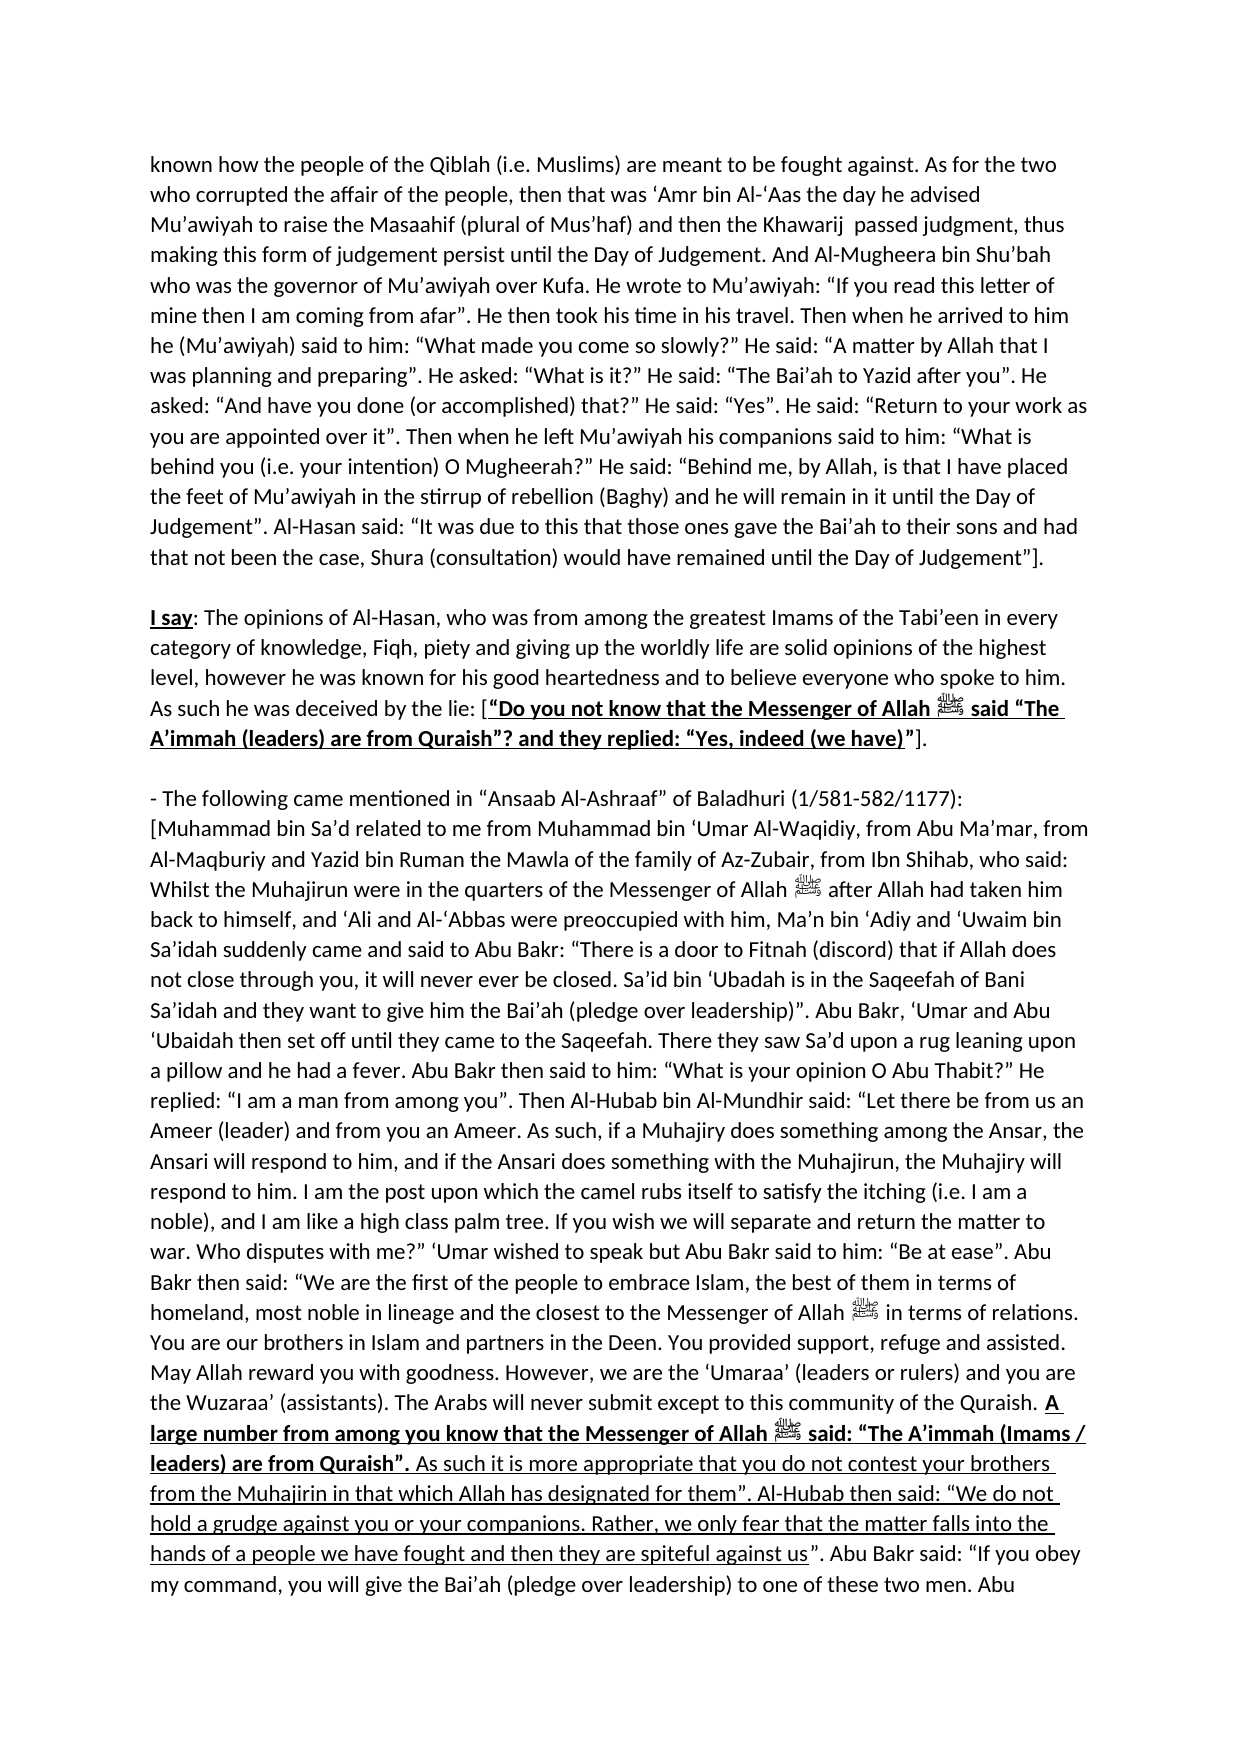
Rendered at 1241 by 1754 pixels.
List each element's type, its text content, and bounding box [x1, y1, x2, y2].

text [150, 784, 1090, 1598]
text I say: The opinions of Al-Hasan, who was from among the greatest Imams of the Tabi’een in every category of knowledge, Fiqh, piety and giving up the worldly life are solid opinions of the highest level, however he was known for his good heartedness and to believe everyone who spoke to him. As such he was deceived by the lie: [“Do you not know that the Messenger of Allah ﷺ said “The A’immah (leaders) are from Quraish”? and they replied: “Yes, indeed (we have)”]. [150, 603, 1090, 752]
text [150, 150, 1090, 571]
